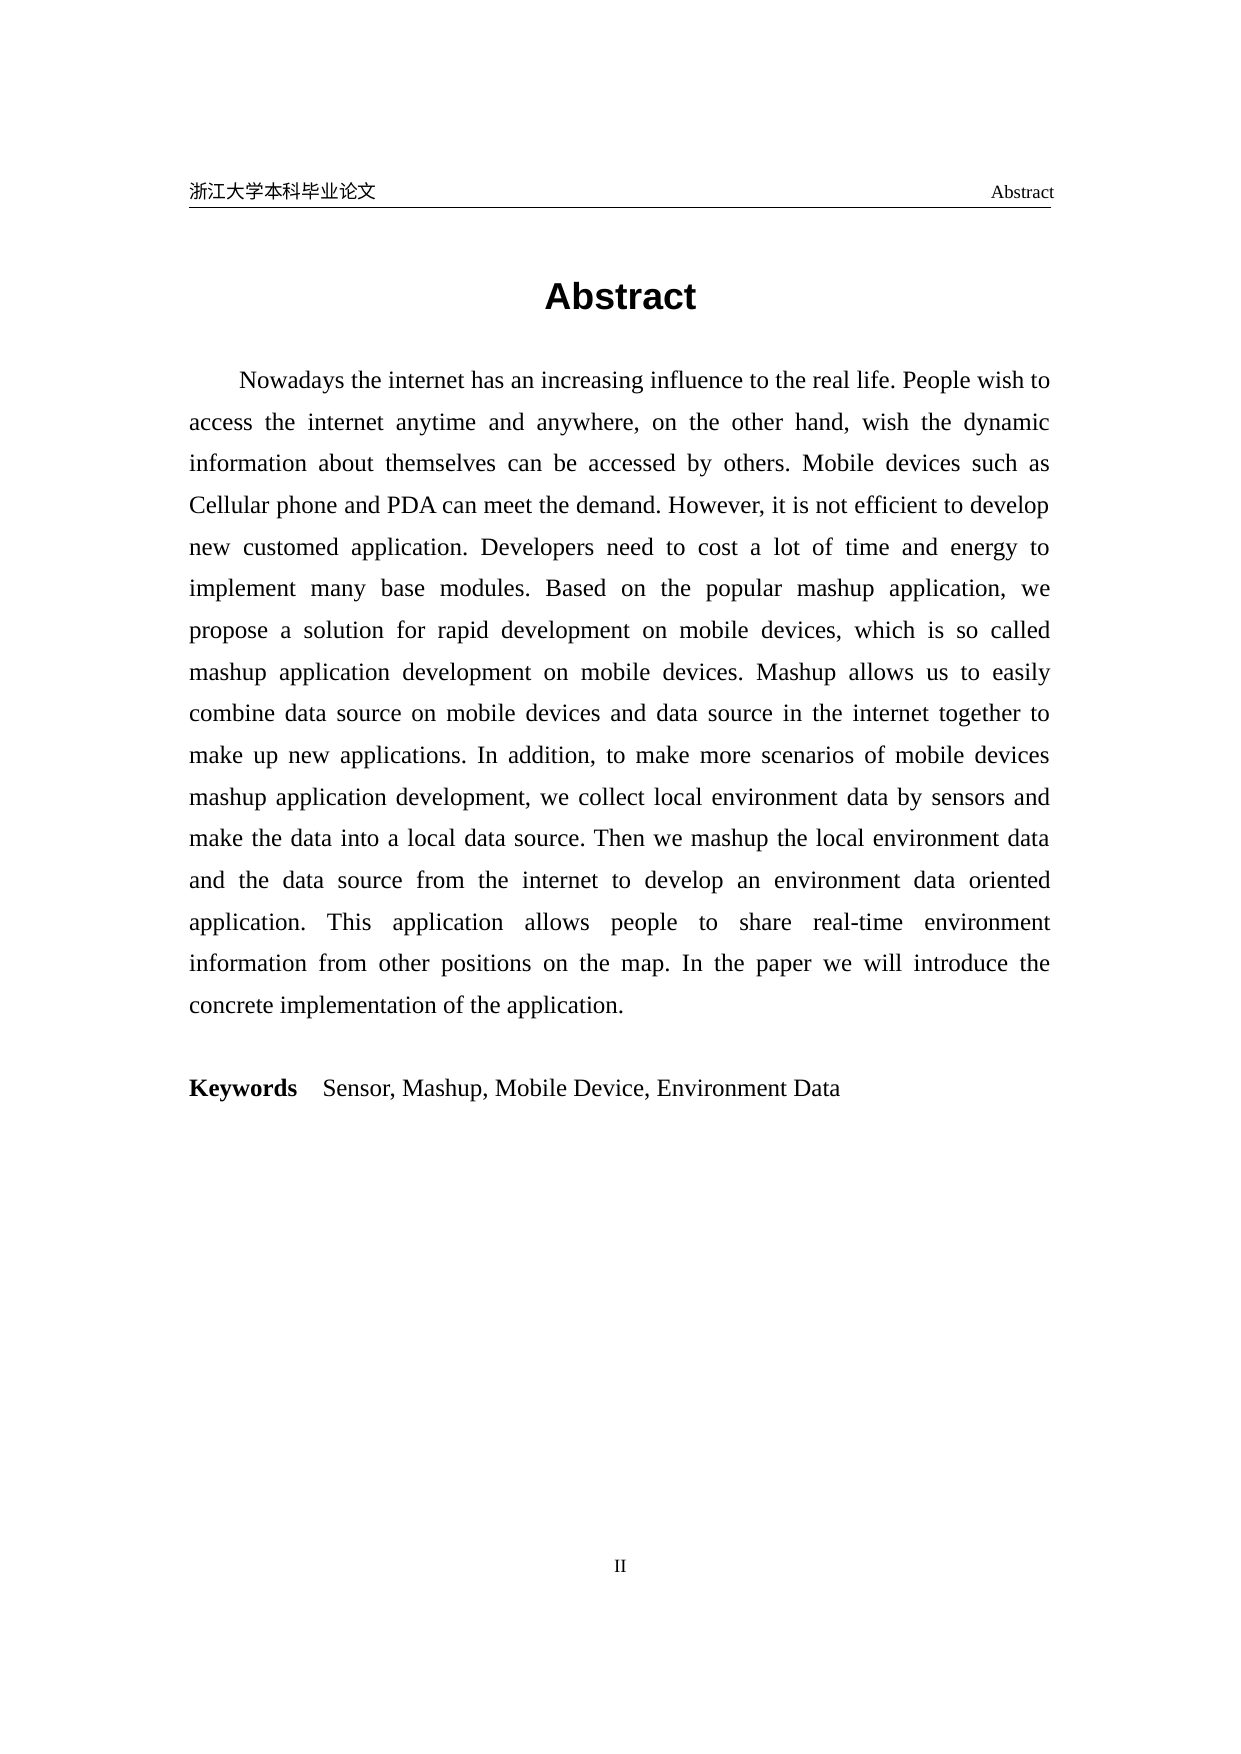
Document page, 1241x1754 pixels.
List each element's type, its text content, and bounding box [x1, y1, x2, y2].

text Keywords Sensor, Mashup, Mobile Device, Environment Data [189, 1063, 1051, 1105]
text Abstract [189, 274, 1051, 318]
text Nowadays the internet has an increasing influence to the real life. People wish to access the internet anytime and anywhere, on the other hand, wish the dynamic information about themselves can be accessed by others. Mobile devices such as Cellular phone and PDA can meet the demand. However, it is not efficient to develop new customed application. Developers need to cost a lot of time and energy to implement many base modules. Based on the popular mashup application, we propose a solution for rapid development on mobile devices, which is so called mashup application development on mobile devices. Mashup allows us to easily combine data source on mobile devices and data source in the internet together to make up new applications. In addition, to make more scenarios of mobile devices mashup application development, we collect local environment data by sensors and make the data into a local data source. Then we mashup the local environment data and the data source from the internet to develop an environment data oriented application. This application allows people to share real-time environment information from other positions on the map. In the paper we will introduce the concrete implementation of the application. [189, 355, 1051, 1022]
